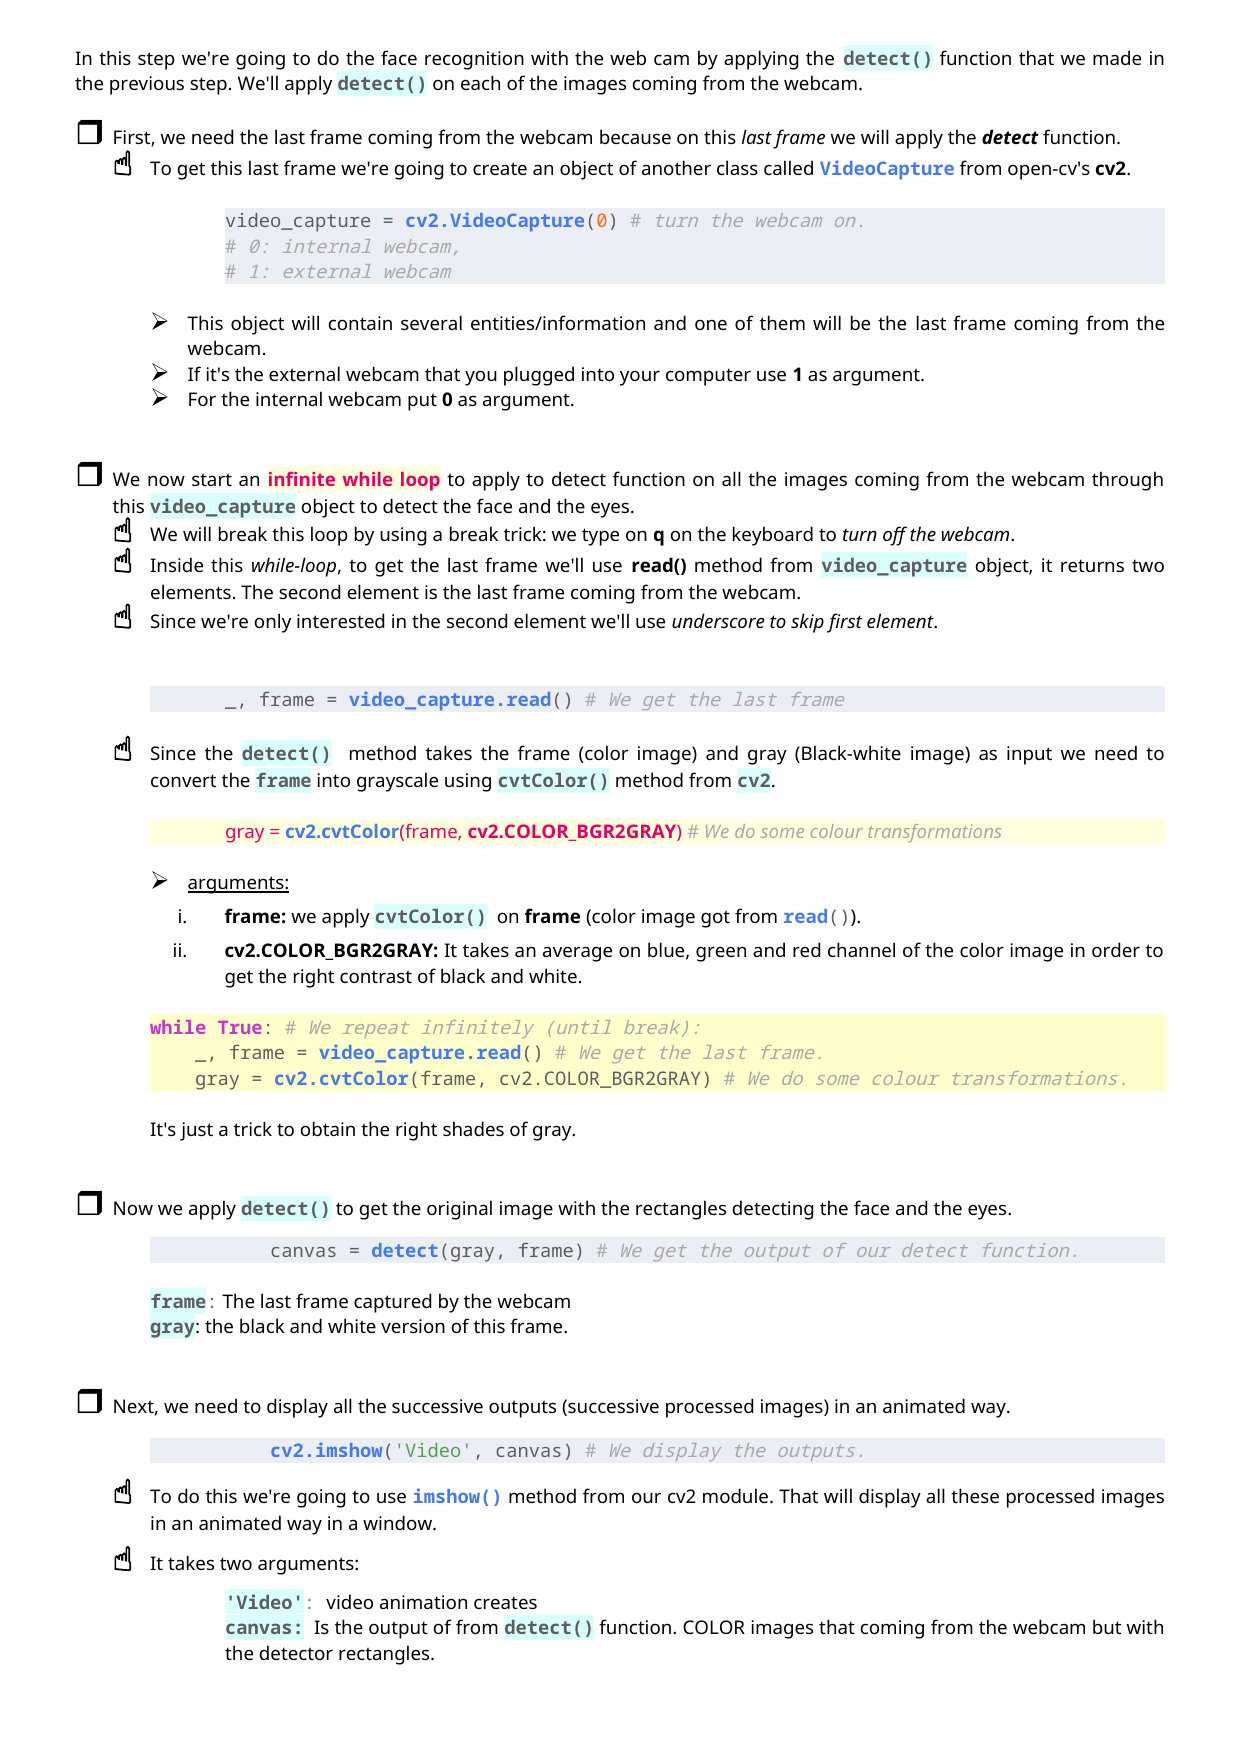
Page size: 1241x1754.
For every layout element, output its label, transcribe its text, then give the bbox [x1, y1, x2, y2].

text _, frame = video_capture.read() # We get the last frame [150, 686, 1165, 712]
text It's just a trick to obtain the right shades of gray. [75, 1116, 1165, 1142]
list Since we're only interested in the second element we'll use underscore to skip first element. [112, 605, 1165, 635]
list frame: we apply cvtColor() on frame (color image got from read()). [187, 903, 1165, 929]
text gray: the black and white version of this frame. [195, 1314, 1165, 1339]
list It takes two arguments: [112, 1547, 1165, 1578]
list Next, we need to display all the successive outputs (successive processed images) in an animated way. [75, 1390, 1165, 1421]
text # 0: internal webcam, [225, 233, 1165, 259]
list We will break this loop by using a break trick: we type on q on the keyboard to turn off the webcam. [112, 519, 1165, 549]
list To do this we're going to use imshow() method from our cv2 module. That will display all these processed images in an animated way in a window. [112, 1480, 1165, 1536]
list Since the detect() method takes the frame (color image) and gray (Black-white image) as input we need to convert the frame into grayscale using cvtColor() method from cv2. [112, 737, 1165, 793]
list Inside this while-loop, to get the last frame we'll use read() method from video_capture object, it returns two elements. The second element is the last frame coming from the webcam. [112, 549, 1165, 605]
list arguments: [150, 870, 1165, 895]
text 'Video': video animation creates [304, 1589, 1165, 1614]
list If it's the external webcam that you plugged into your computer use 1 as argument. [150, 361, 1165, 386]
list This object will contain several entities/information and one of them will be the last frame coming from the webcam. [150, 310, 1165, 361]
list cv2.COLOR_BGR2GRAY: It takes an average on blue, green and red channel of the color image in order to get the right contrast of black and white. [187, 937, 1165, 988]
list First, we need the last frame coming from the webcam because on this last frame we will apply the detect function. [75, 122, 1165, 152]
text _, frame = video_capture.read() # We get the last frame. [150, 1039, 1165, 1065]
text video_capture = cv2.VideoCapture(0) # turn the webcam on. [225, 208, 1165, 233]
text frame: The last frame captured by the webcam [206, 1288, 1165, 1314]
text canvas = detect(gray, frame) # We get the output of our detect function. [150, 1237, 1165, 1263]
list We now start an infinite while loop to apply to detect function on all the images coming from the webcam through this video_capture object to detect the face and the eyes. [75, 463, 1165, 519]
text In this step we're going to do the face recognition with the web cam by applying the detect() function that we made in the previous step. We'll apply detect() on each of the images coming from the webcam. [75, 45, 1165, 96]
text gray = cv2.cvtColor(frame, cv2.COLOR_BGR2GRAY) # We do some colour transformations [150, 819, 1165, 844]
list To get this last frame we're going to create an object of another class called VideoCapture from open-cv's cv2. [112, 152, 1165, 182]
text while True: # We repeat infinitely (until break): [150, 1014, 1165, 1039]
text cv2.imshow('Video', canvas) # We display the outputs. [150, 1438, 1165, 1463]
text canvas: Is the output of from detect() function. COLOR images that coming from the webcam but with the detector rectangles. [225, 1614, 1165, 1666]
text # 1: external webcam [225, 259, 1165, 284]
text gray = cv2.cvtColor(frame, cv2.COLOR_BGR2GRAY) # We do some colour transformations. [150, 1065, 1165, 1091]
list For the internal webcam put 0 as argument. [150, 386, 1165, 412]
list Now we apply detect() to get the original image with the rectangles detecting the face and the eyes. [75, 1193, 1165, 1223]
